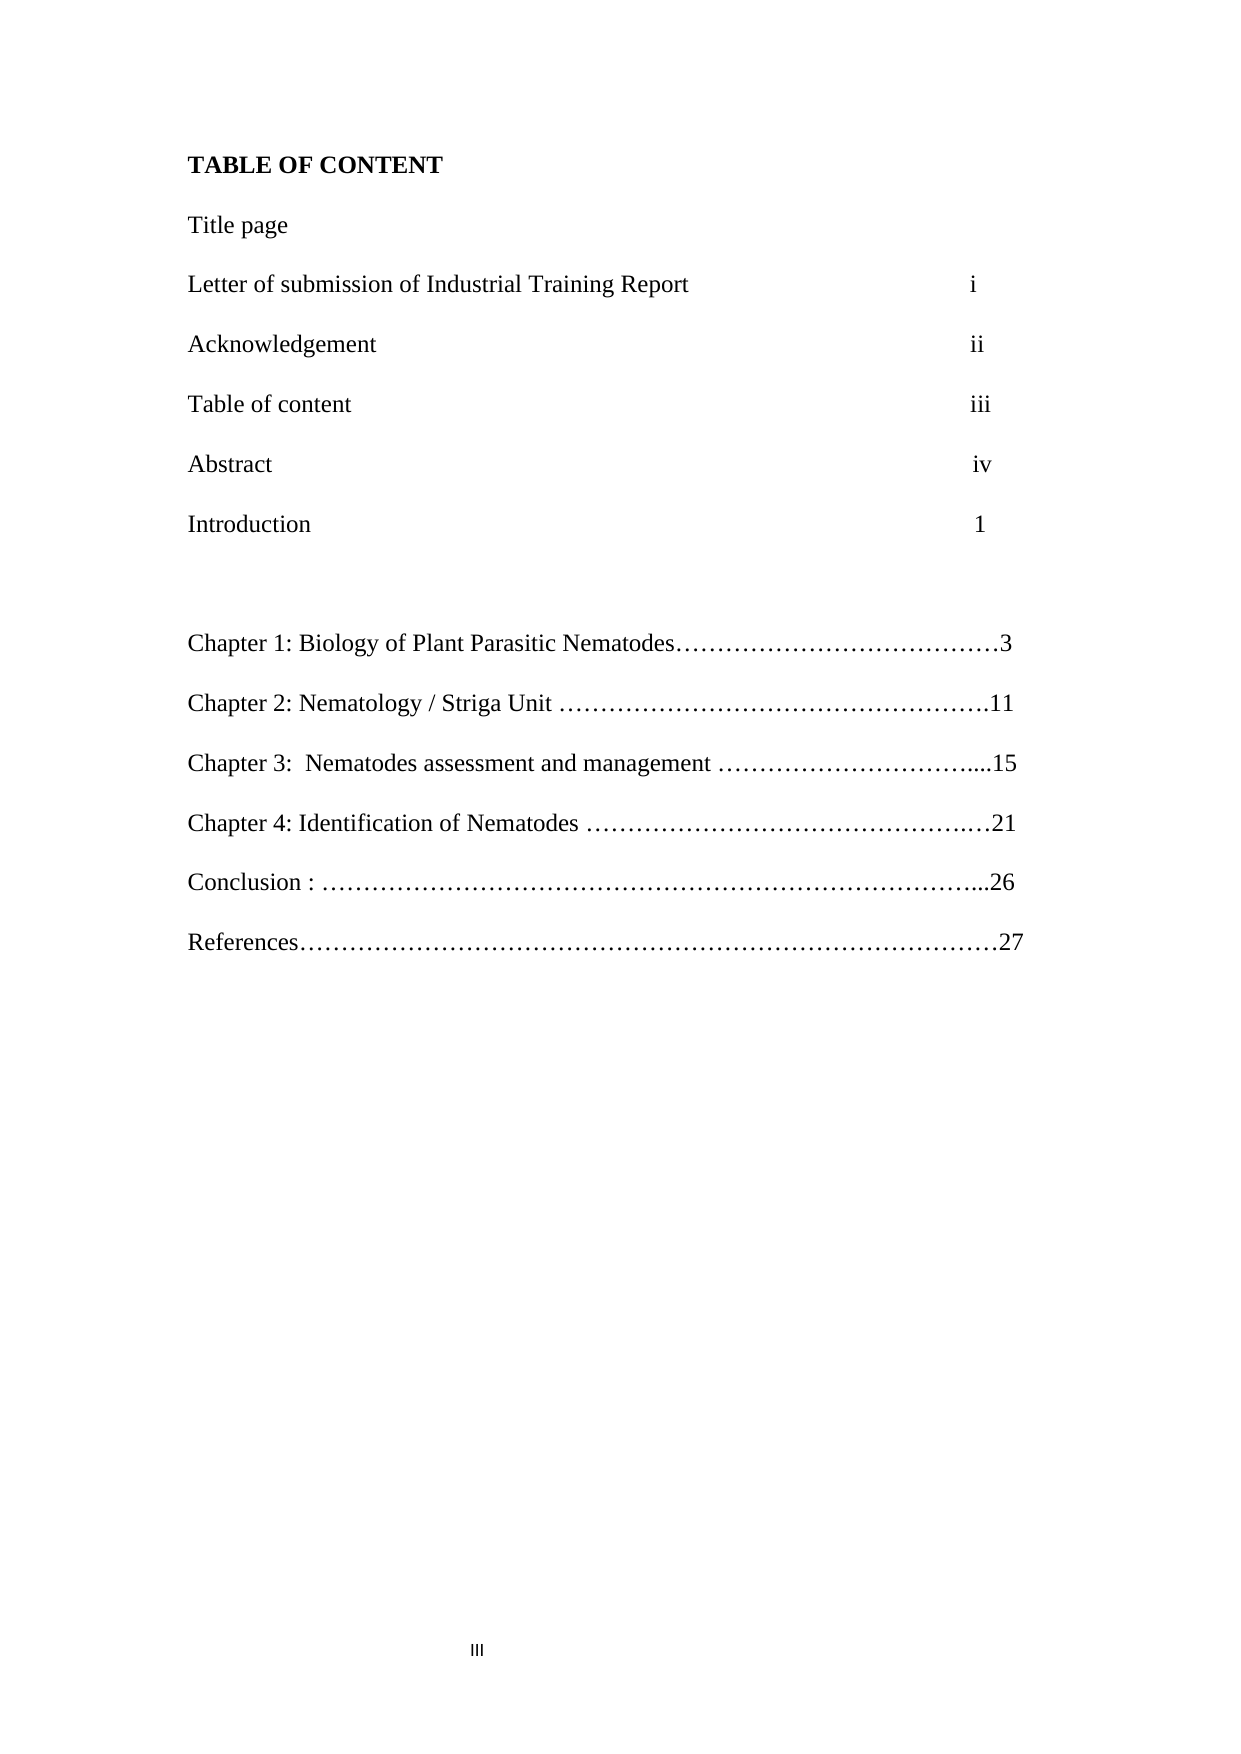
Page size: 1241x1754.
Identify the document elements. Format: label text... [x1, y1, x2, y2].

text Chapter 1: Biology of Plant Parasitic Nematodes…………………………………3 [187, 628, 1053, 657]
text Conclusion : ……………………………………………………………………...26 [187, 867, 1053, 896]
text Letter of submission of Industrial Training Report i [187, 269, 1053, 298]
text Chapter 4: Identification of Nematodes ……………………………………….…21 [187, 808, 1053, 836]
text Acknowledgement ii [187, 329, 1053, 358]
text Title page [187, 210, 1053, 238]
text Chapter 2: Nematology / Striga Unit …………………………………………….11 [187, 688, 1053, 717]
text Abstract iv [187, 449, 1053, 478]
text Chapter 3: Nematodes assessment and management …………………………....15 [187, 748, 1053, 777]
text Table of content iii [187, 389, 1053, 418]
text References…………………………………………………………………………27 [187, 927, 1053, 956]
text Introduction 1 [187, 509, 1053, 537]
text TABLE OF CONTENT [187, 150, 1053, 179]
